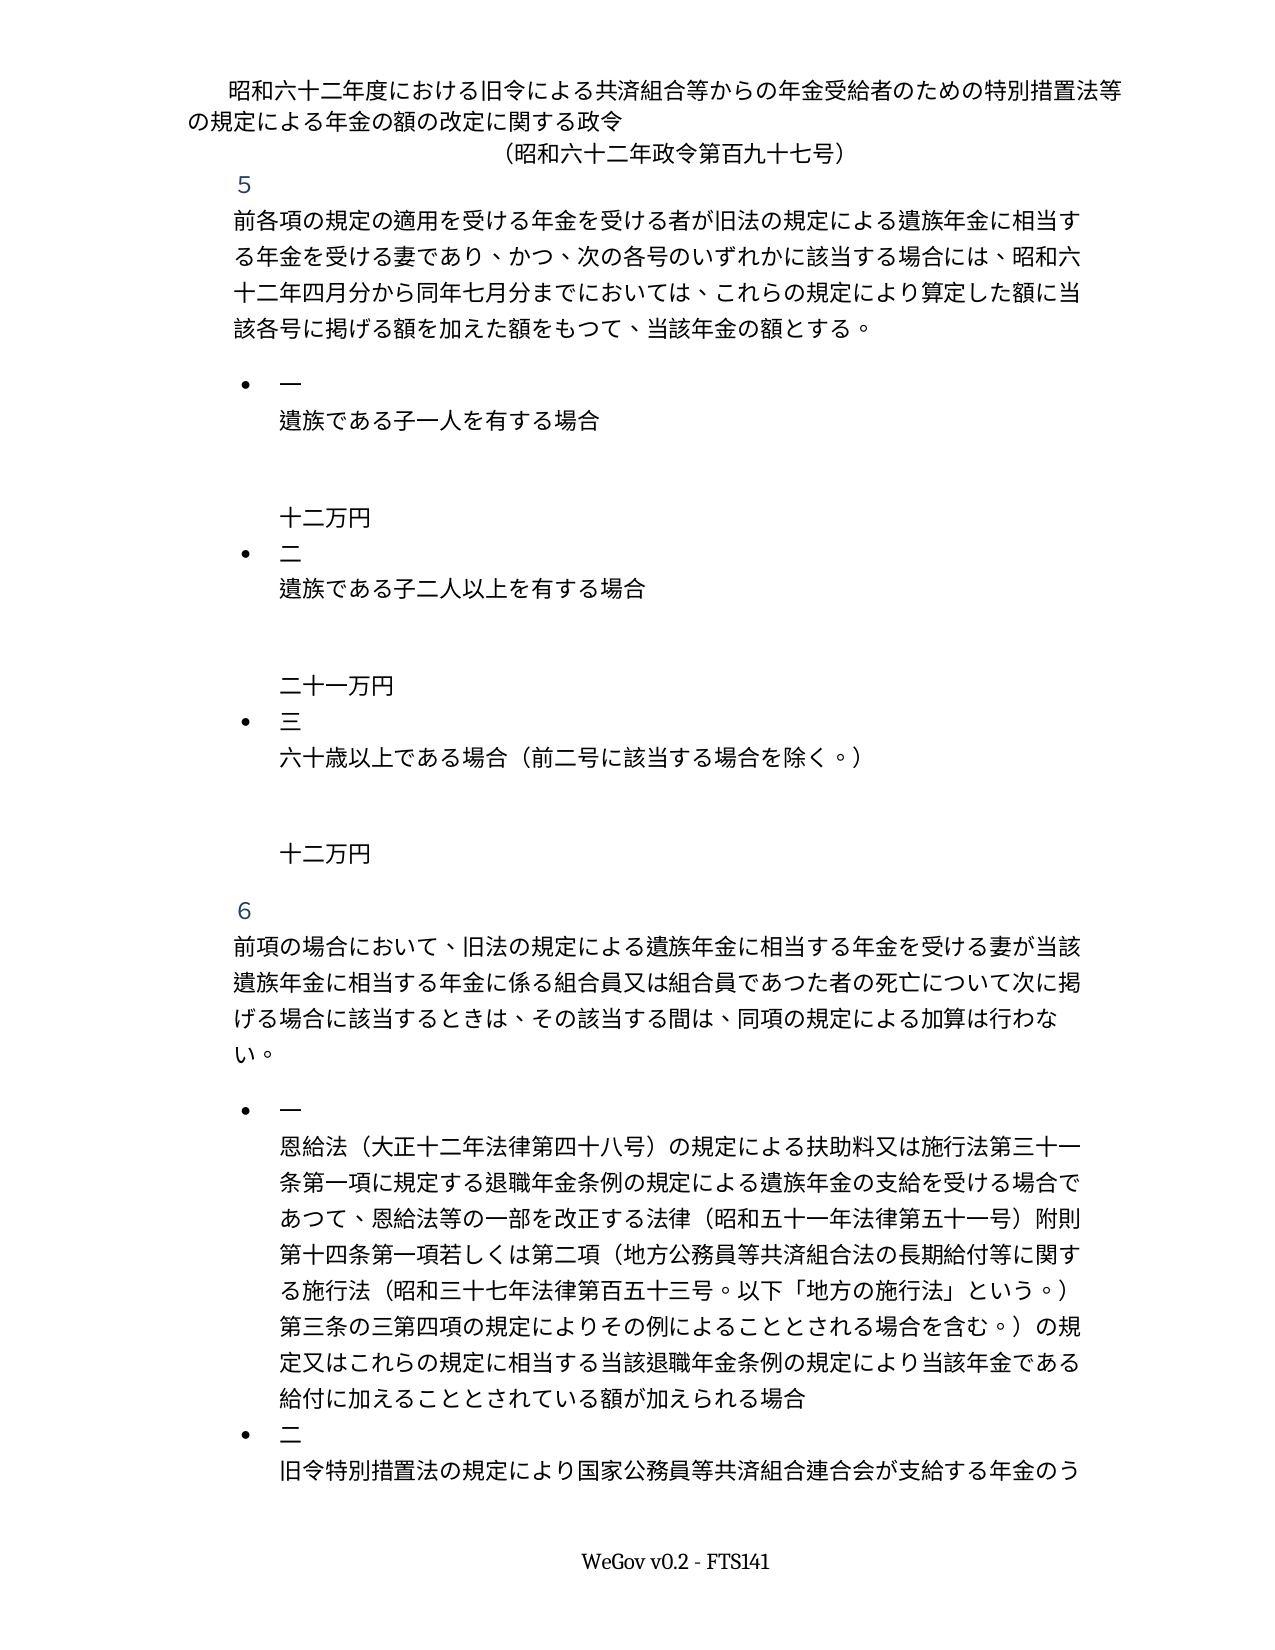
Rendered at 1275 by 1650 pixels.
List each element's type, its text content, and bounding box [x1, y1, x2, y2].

text 前項の場合において、旧法の規定による遺族年金に相当する年金を受ける妻が当該遺族年金に相当する年金に係る組合員又は組合員であつた者の死亡について次に掲げる場合に該当するときは、その該当する間は、同項の規定による加算は行わない。 [233, 931, 1087, 1070]
text 前各項の規定の適用を受ける年金を受ける者が旧法の規定による遺族年金に相当する年金を受ける妻であり、かつ、次の各号のいずれかに該当する場合には、昭和六十二年四月分から同年七月分までにおいては、これらの規定により算定した額に当該各号に掲げる額を加えた額をもつて、当該年金の額とする。 [233, 205, 1087, 344]
list 二 旧令特別措置法の規定により国家公務員等共済組合連合会が支給する年金のうち、公務による死亡を給付事由とする年金（以下「殉職年金」という。）又は公務による傷病を給付事由とする年金を受ける権利を有する者の公務によらない死亡を給付事由とする年金（以下「公務傷病遺族年金」という。）の支給を受ける場合 [242, 1419, 1087, 1486]
list 一 恩給法（大正十二年法律第四十八号）の規定による扶助料又は施行法第三十一条第一項に規定する退職年金条例の規定による遺族年金の支給を受ける場合であつて、恩給法等の一部を改正する法律（昭和五十一年法律第五十一号）附則第十四条第一項若しくは第二項（地方公務員等共済組合法の長期給付等に関する施行法（昭和三十七年法律第百五十三号。以下「地方の施行法」という。）第三条の三第四項の規定によりその例によることとされる場合を含む。）の規定又はこれらの規定に相当する当該退職年金条例の規定により当該年金である給付に加えることとされている額が加えられる場合 [242, 1095, 1087, 1414]
list 二 遺族である子二人以上を有する場合 二十一万円 [242, 537, 1087, 701]
subtitle ６ [233, 895, 1087, 926]
subtitle ５ [233, 169, 1087, 200]
list 三 六十歳以上である場合（前二号に該当する場合を除く。） 十二万円 [242, 706, 1087, 869]
list 一 遺族である子一人を有する場合 十二万円 [242, 369, 1087, 533]
